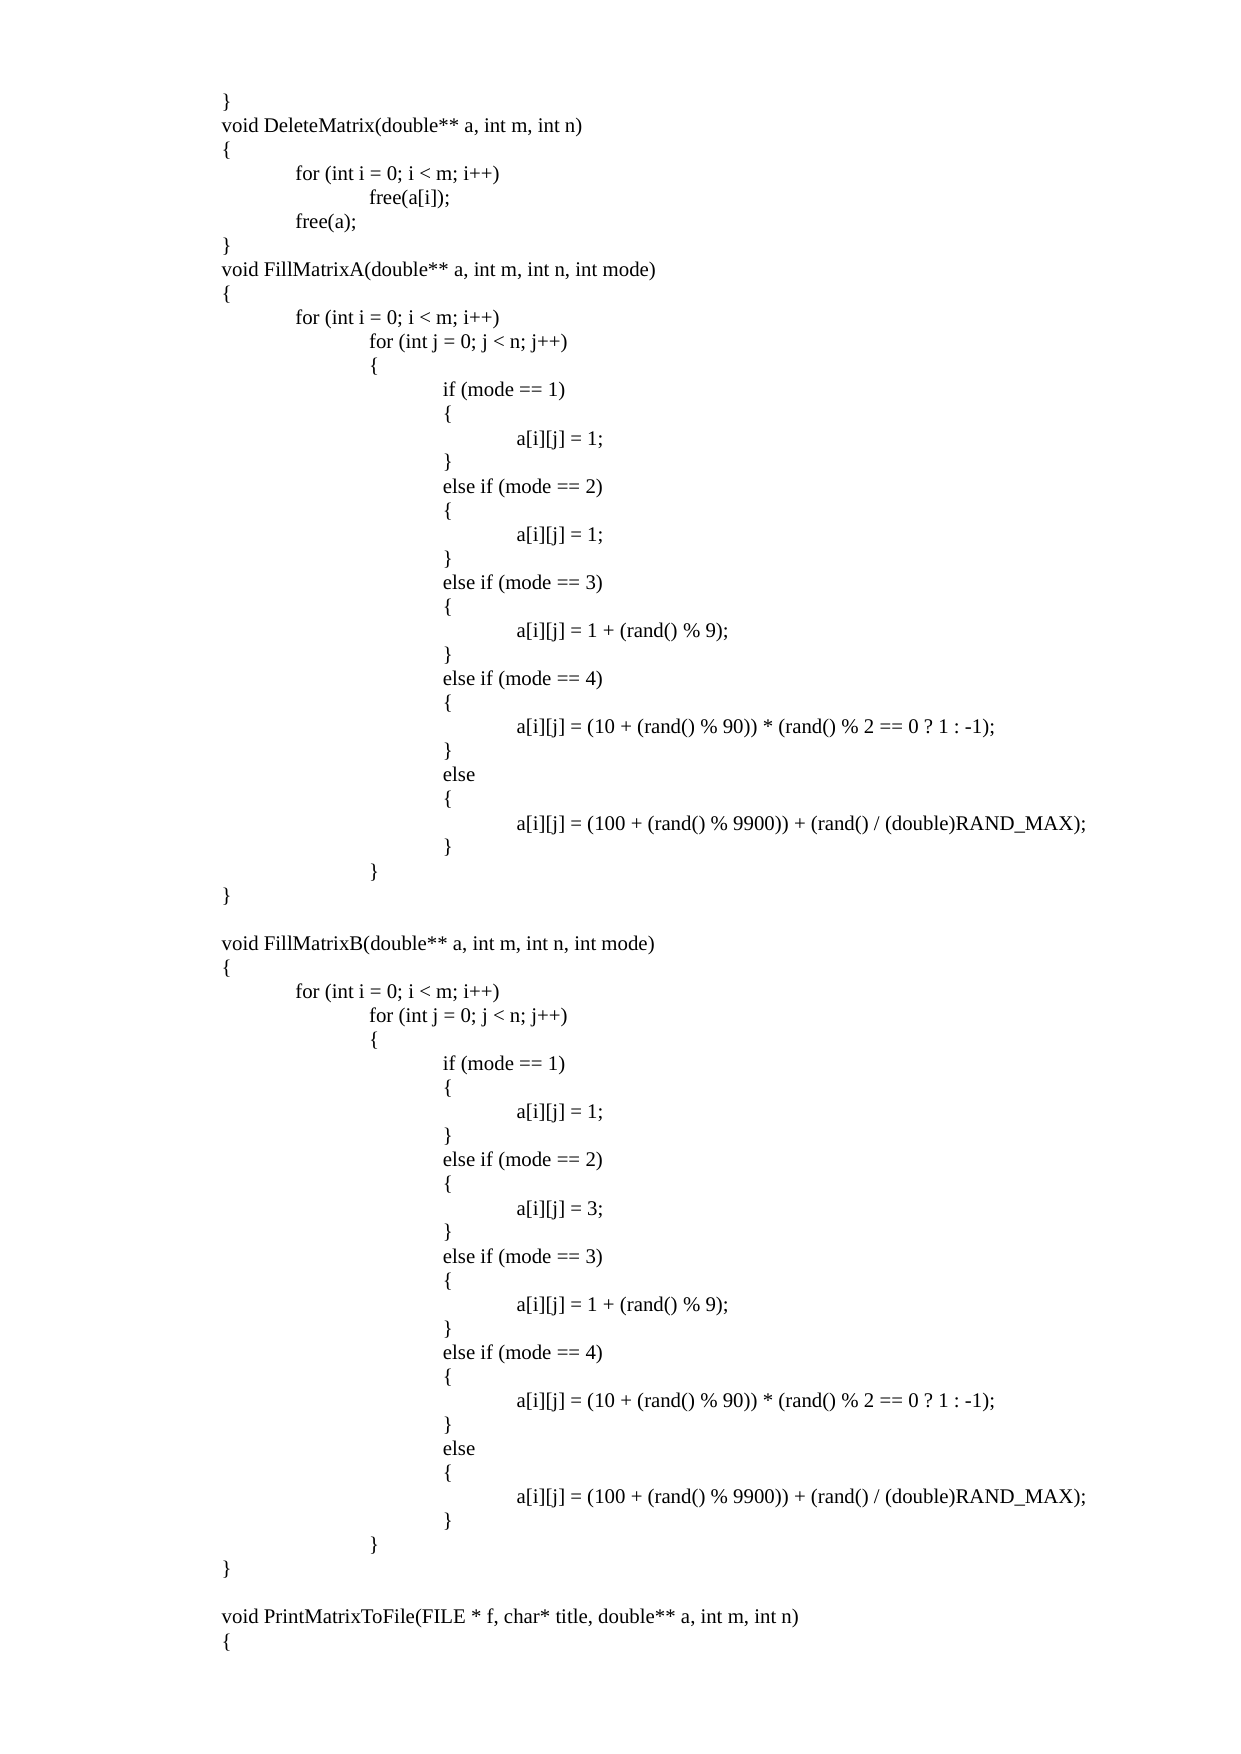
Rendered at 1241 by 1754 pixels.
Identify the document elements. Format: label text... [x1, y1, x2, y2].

text { [148, 1460, 1152, 1484]
text for (int j = 0; j < n; j++) [148, 1003, 1152, 1027]
text } [148, 1123, 1152, 1147]
text a[i][j] = 1; [148, 425, 1152, 449]
text else if (mode == 2) [148, 1147, 1152, 1171]
text { [148, 594, 1152, 618]
text a[i][j] = (100 + (rand() % 9900)) + (rand() / (double)RAND_MAX); [148, 810, 1152, 834]
text { [148, 281, 1152, 305]
text for (int i = 0; i < m; i++) [148, 161, 1152, 185]
text if (mode == 1) [148, 1051, 1152, 1075]
text { [148, 498, 1152, 522]
text if (mode == 1) [148, 377, 1152, 401]
text { [148, 1075, 1152, 1099]
text { [148, 690, 1152, 714]
text } [148, 88, 1152, 113]
text { [148, 1171, 1152, 1195]
text else if (mode == 3) [148, 1243, 1152, 1268]
text for (int i = 0; i < m; i++) [148, 305, 1152, 329]
text else [148, 1436, 1152, 1460]
text a[i][j] = 3; [148, 1195, 1152, 1219]
text a[i][j] = (10 + (rand() % 90)) * (rand() % 2 == 0 ? 1 : -1); [148, 1388, 1152, 1412]
text else if (mode == 2) [148, 473, 1152, 498]
text { [148, 353, 1152, 377]
text { [148, 1364, 1152, 1388]
text } [148, 1556, 1152, 1580]
text } [148, 1508, 1152, 1532]
text } [148, 738, 1152, 762]
text } [148, 642, 1152, 666]
text { [148, 1628, 1152, 1653]
text void DeleteMatrix(double** a, int m, int n) [148, 113, 1152, 137]
text { [148, 137, 1152, 161]
text void PrintMatrixToFile(FILE * f, char* title, double** a, int m, int n) [148, 1604, 1152, 1628]
text } [148, 1412, 1152, 1436]
text a[i][j] = 1; [148, 1099, 1152, 1123]
text for (int i = 0; i < m; i++) [148, 979, 1152, 1003]
text a[i][j] = 1 + (rand() % 9); [148, 1292, 1152, 1316]
text a[i][j] = (10 + (rand() % 90)) * (rand() % 2 == 0 ? 1 : -1); [148, 714, 1152, 738]
text } [148, 1316, 1152, 1340]
text } [148, 858, 1152, 883]
text { [148, 786, 1152, 810]
text free(a[i]); [148, 185, 1152, 209]
text a[i][j] = 1; [148, 522, 1152, 546]
text { [148, 401, 1152, 425]
text for (int j = 0; j < n; j++) [148, 329, 1152, 353]
text } [148, 1532, 1152, 1556]
text } [148, 546, 1152, 570]
text a[i][j] = 1 + (rand() % 9); [148, 618, 1152, 642]
text void FillMatrixB(double** a, int m, int n, int mode) [148, 931, 1152, 955]
text else [148, 762, 1152, 786]
text } [148, 233, 1152, 257]
text { [148, 1268, 1152, 1292]
text { [148, 1027, 1152, 1051]
text } [148, 883, 1152, 907]
text void FillMatrixA(double** a, int m, int n, int mode) [148, 257, 1152, 281]
text a[i][j] = (100 + (rand() % 9900)) + (rand() / (double)RAND_MAX); [148, 1484, 1152, 1508]
text } [148, 449, 1152, 473]
text else if (mode == 4) [148, 1340, 1152, 1364]
text } [148, 834, 1152, 858]
text else if (mode == 3) [148, 570, 1152, 594]
text { [148, 955, 1152, 979]
text else if (mode == 4) [148, 666, 1152, 690]
text free(a); [148, 209, 1152, 233]
text } [148, 1219, 1152, 1243]
